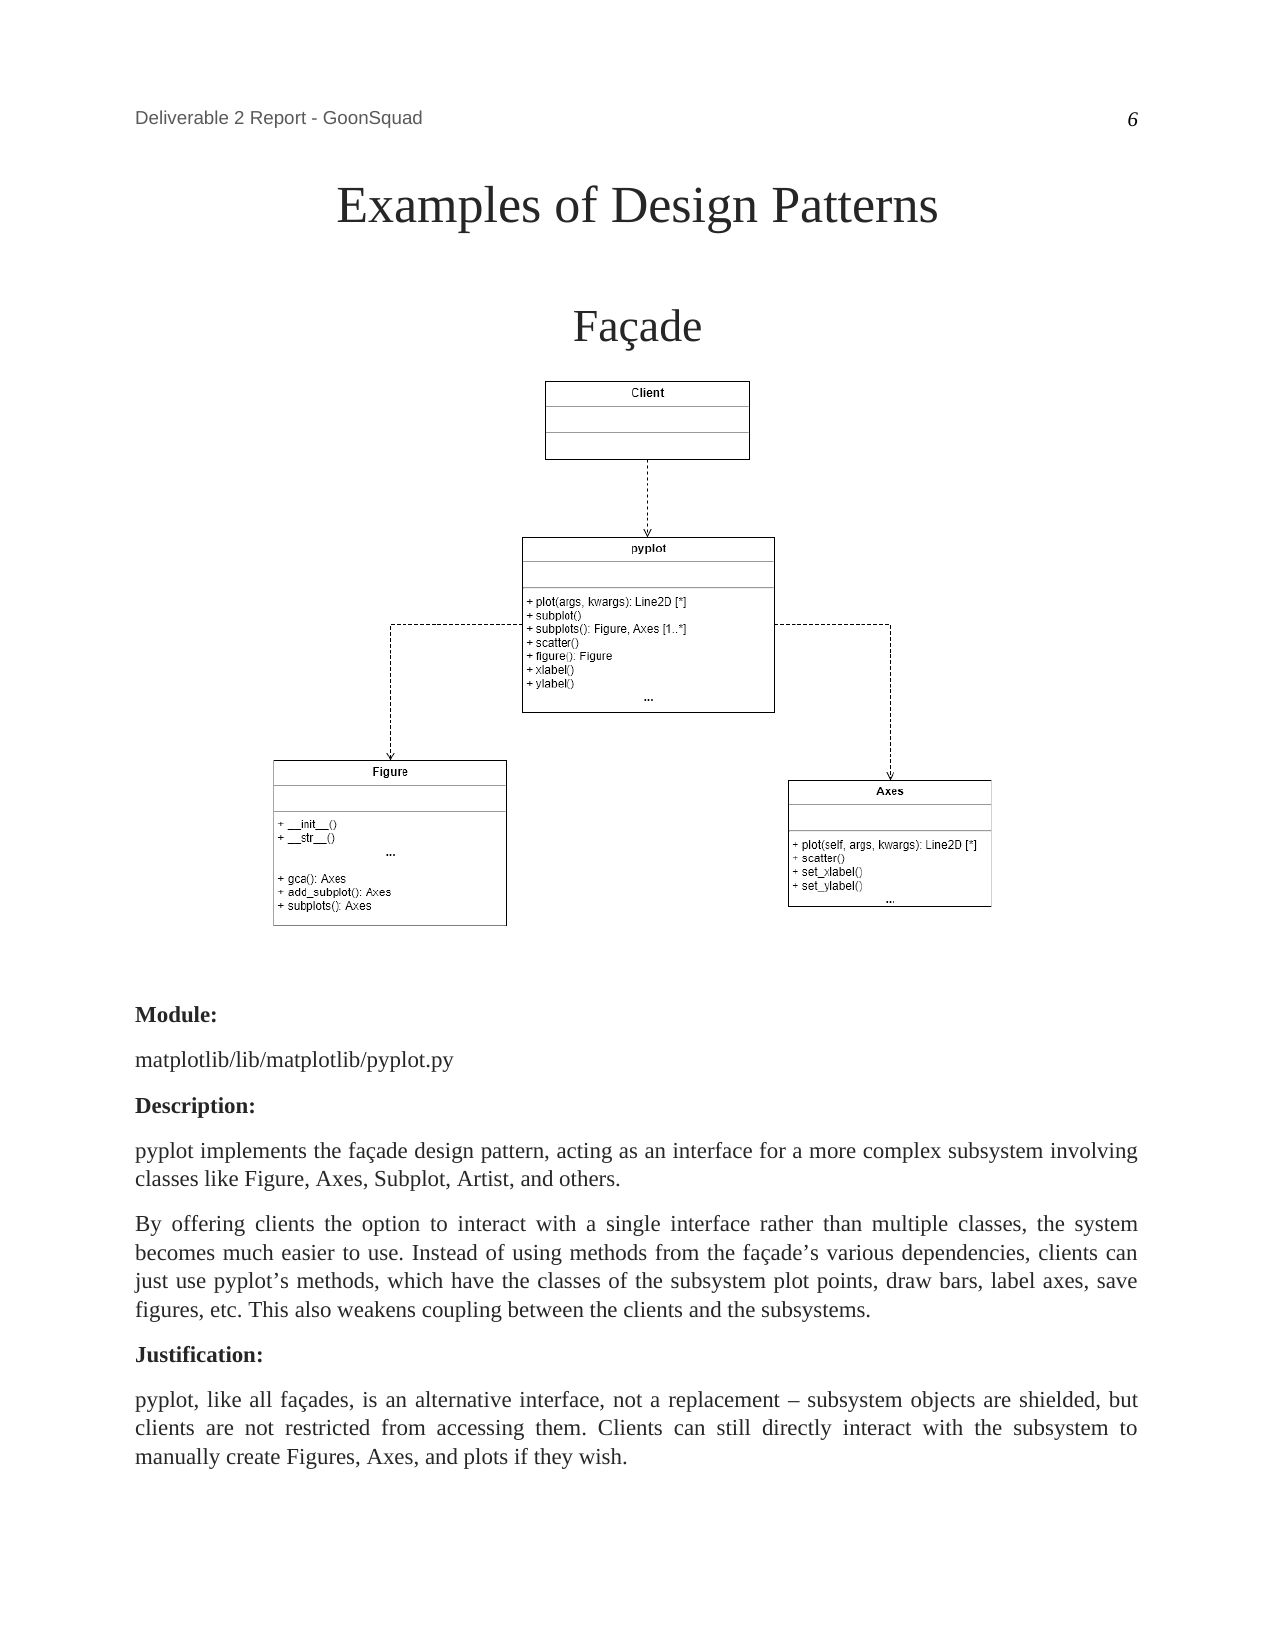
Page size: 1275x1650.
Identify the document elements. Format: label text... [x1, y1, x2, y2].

subtitle Façade [225, 299, 1050, 351]
picture [273, 381, 992, 926]
text pyplot implements the façade design pattern, acting as an interface for a more complex subsystem involving classes like Figure, Axes, Subplot, Artist, and others. [135, 1137, 1140, 1192]
text By offering clients the option to interact with a single interface rather than multiple classes, the system becomes much easier to use. Instead of using methods from the façade’s various dependencies, clients can just use pyplot’s methods, which have the classes of the subsystem plot points, draw bars, label axes, save figures, etc. This also weakens coupling between the clients and the subsystems. [135, 1210, 1140, 1322]
text matplotlib/lib/matplotlib/pyplot.py [135, 1047, 1140, 1073]
text pyplot, like all façades, is an alternative interface, not a replacement – subsystem objects are shielded, but clients are not restricted from accessing them. Clients can still directly interact with the subsystem to manually create Figures, Axes, and plots if they wish. [135, 1386, 1140, 1469]
text Justification: [135, 1341, 1140, 1367]
subtitle Examples of Design Patterns [225, 174, 1050, 233]
text Description: [135, 1092, 1140, 1118]
text Module: [135, 1001, 1140, 1028]
